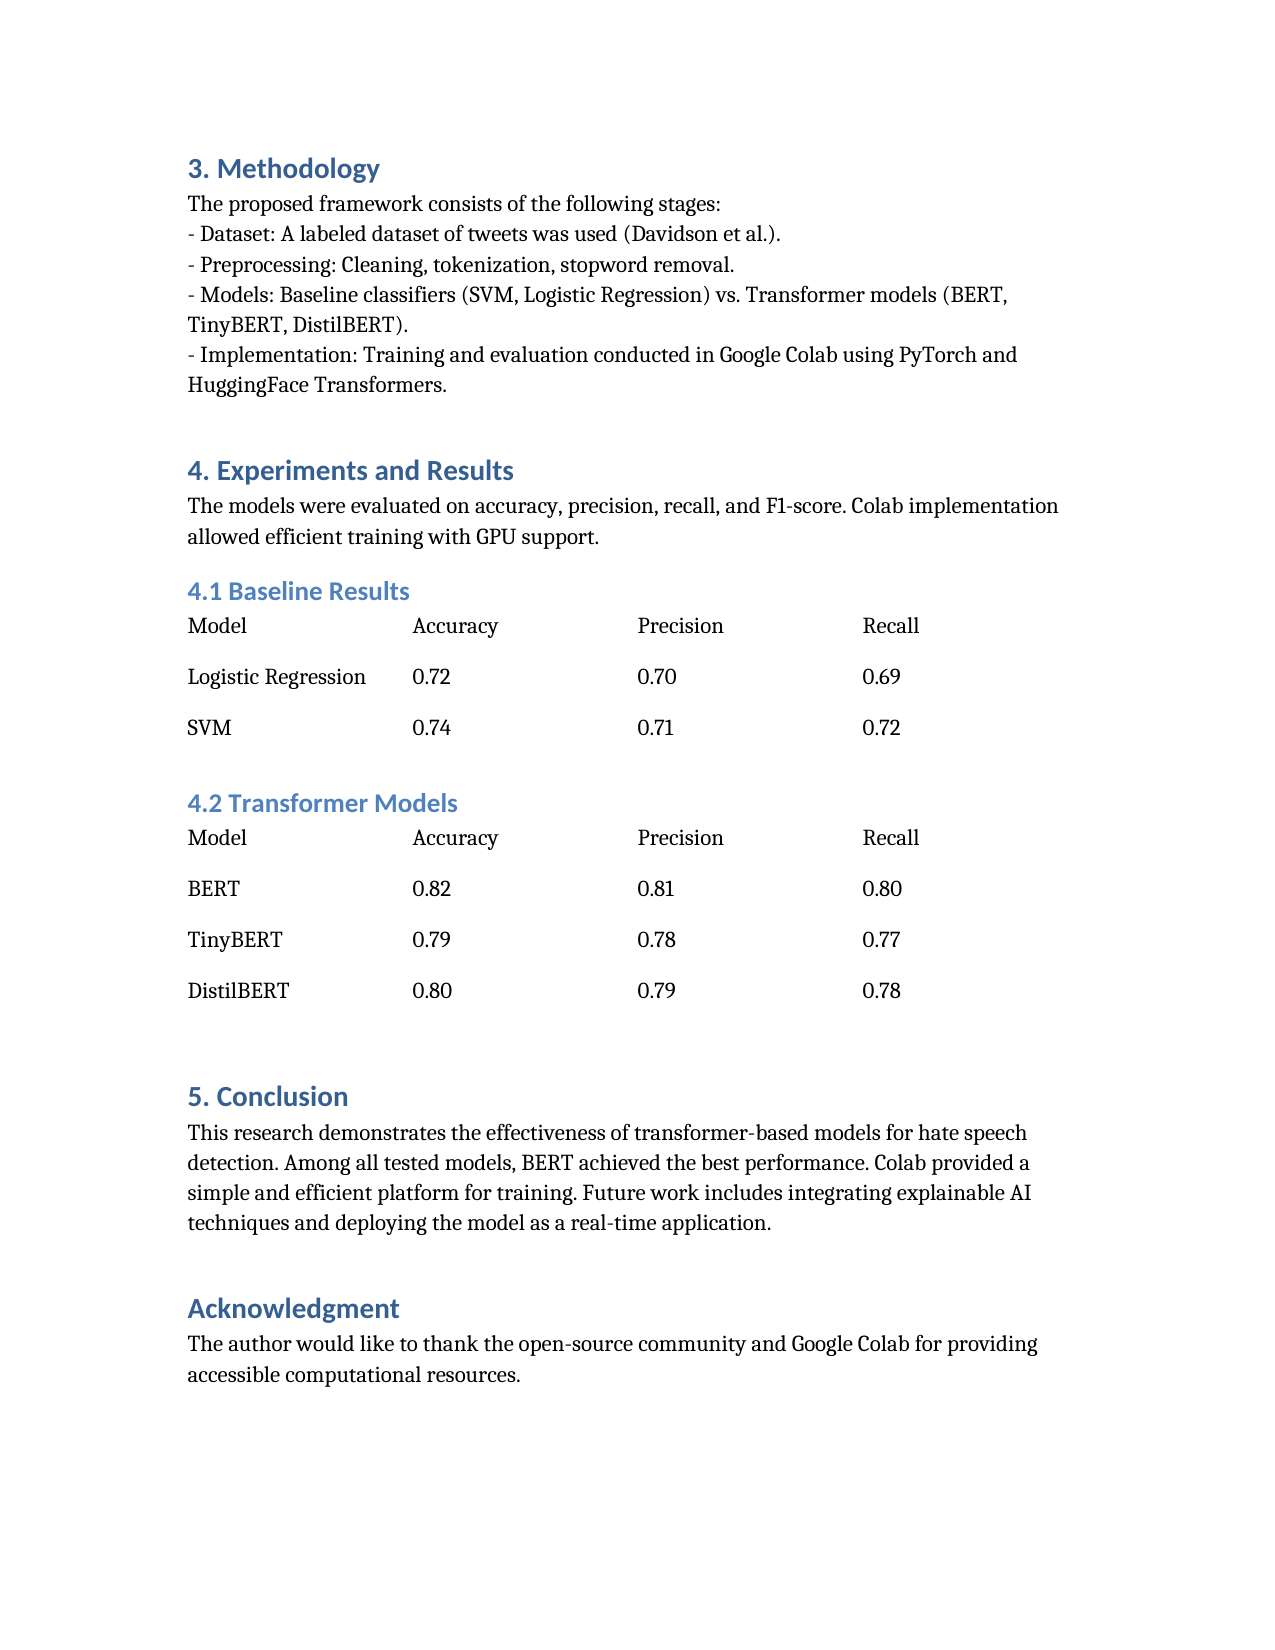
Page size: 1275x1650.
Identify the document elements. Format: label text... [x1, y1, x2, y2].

table_cell 0.79 [401, 926, 626, 977]
text This research demonstrates the effectiveness of transformer-based models for hate speech detection. Among all tested models, BERT achieved the best performance. Colab provided a simple and efficient platform for training. Future work includes integrating explainable AI techniques and deploying the model as a real-time application. [187, 1119, 1087, 1236]
table_header Precision [626, 824, 851, 875]
table_cell BERT [176, 875, 401, 926]
subtitle Acknowledgment [187, 1290, 1087, 1326]
table_cell 0.69 [851, 664, 1076, 714]
text The models were evaluated on accuracy, precision, recall, and F1-score. Colab implementation allowed efficient training with GPU support. [187, 493, 1087, 550]
table_cell 0.78 [626, 926, 851, 977]
table_header Accuracy [401, 613, 626, 663]
table_cell 0.80 [401, 978, 626, 1028]
table_header Precision [626, 613, 851, 663]
subtitle 3. Methodology [187, 150, 1087, 186]
text The proposed framework consists of the following stages: - Dataset: A labeled dataset of tweets was used (Davidson et al.). - Preprocessing: Cleaning, tokenization, stopword removal. - Models: Baseline classifiers (SVM, Logistic Regression) vs. Transformer models (BERT, TinyBERT, DistilBERT). - Implementation: Training and evaluation conducted in Google Colab using PyTorch and HuggingFace Transformers. [187, 191, 1087, 398]
table_cell Logistic Regression [176, 664, 401, 714]
subtitle 4.1 Baseline Results [187, 574, 1087, 608]
table_cell 0.71 [626, 715, 851, 766]
table_cell 0.72 [851, 715, 1076, 766]
table_cell 0.78 [851, 978, 1076, 1028]
table_cell 0.79 [626, 978, 851, 1028]
table_cell 0.81 [626, 875, 851, 926]
table_cell 0.77 [851, 926, 1076, 977]
subtitle 5. Conclusion [187, 1078, 1087, 1114]
table_cell DistilBERT [176, 978, 401, 1028]
table_cell 0.80 [851, 875, 1076, 926]
table_header Model [176, 824, 401, 875]
subtitle 4.2 Transformer Models [187, 786, 1087, 819]
table_header Recall [851, 613, 1076, 663]
subtitle 4. Experiments and Results [187, 452, 1087, 488]
table_cell 0.72 [401, 664, 626, 714]
table_cell 0.82 [401, 875, 626, 926]
table_cell TinyBERT [176, 926, 401, 977]
table_header Model [176, 613, 401, 663]
table_cell 0.74 [401, 715, 626, 766]
text The author would like to thank the open-source community and Google Colab for providing accessible computational resources. [187, 1331, 1087, 1388]
table_cell 0.70 [626, 664, 851, 714]
table_header Recall [851, 824, 1076, 875]
table_cell SVM [176, 715, 401, 766]
table_header Accuracy [401, 824, 626, 875]
